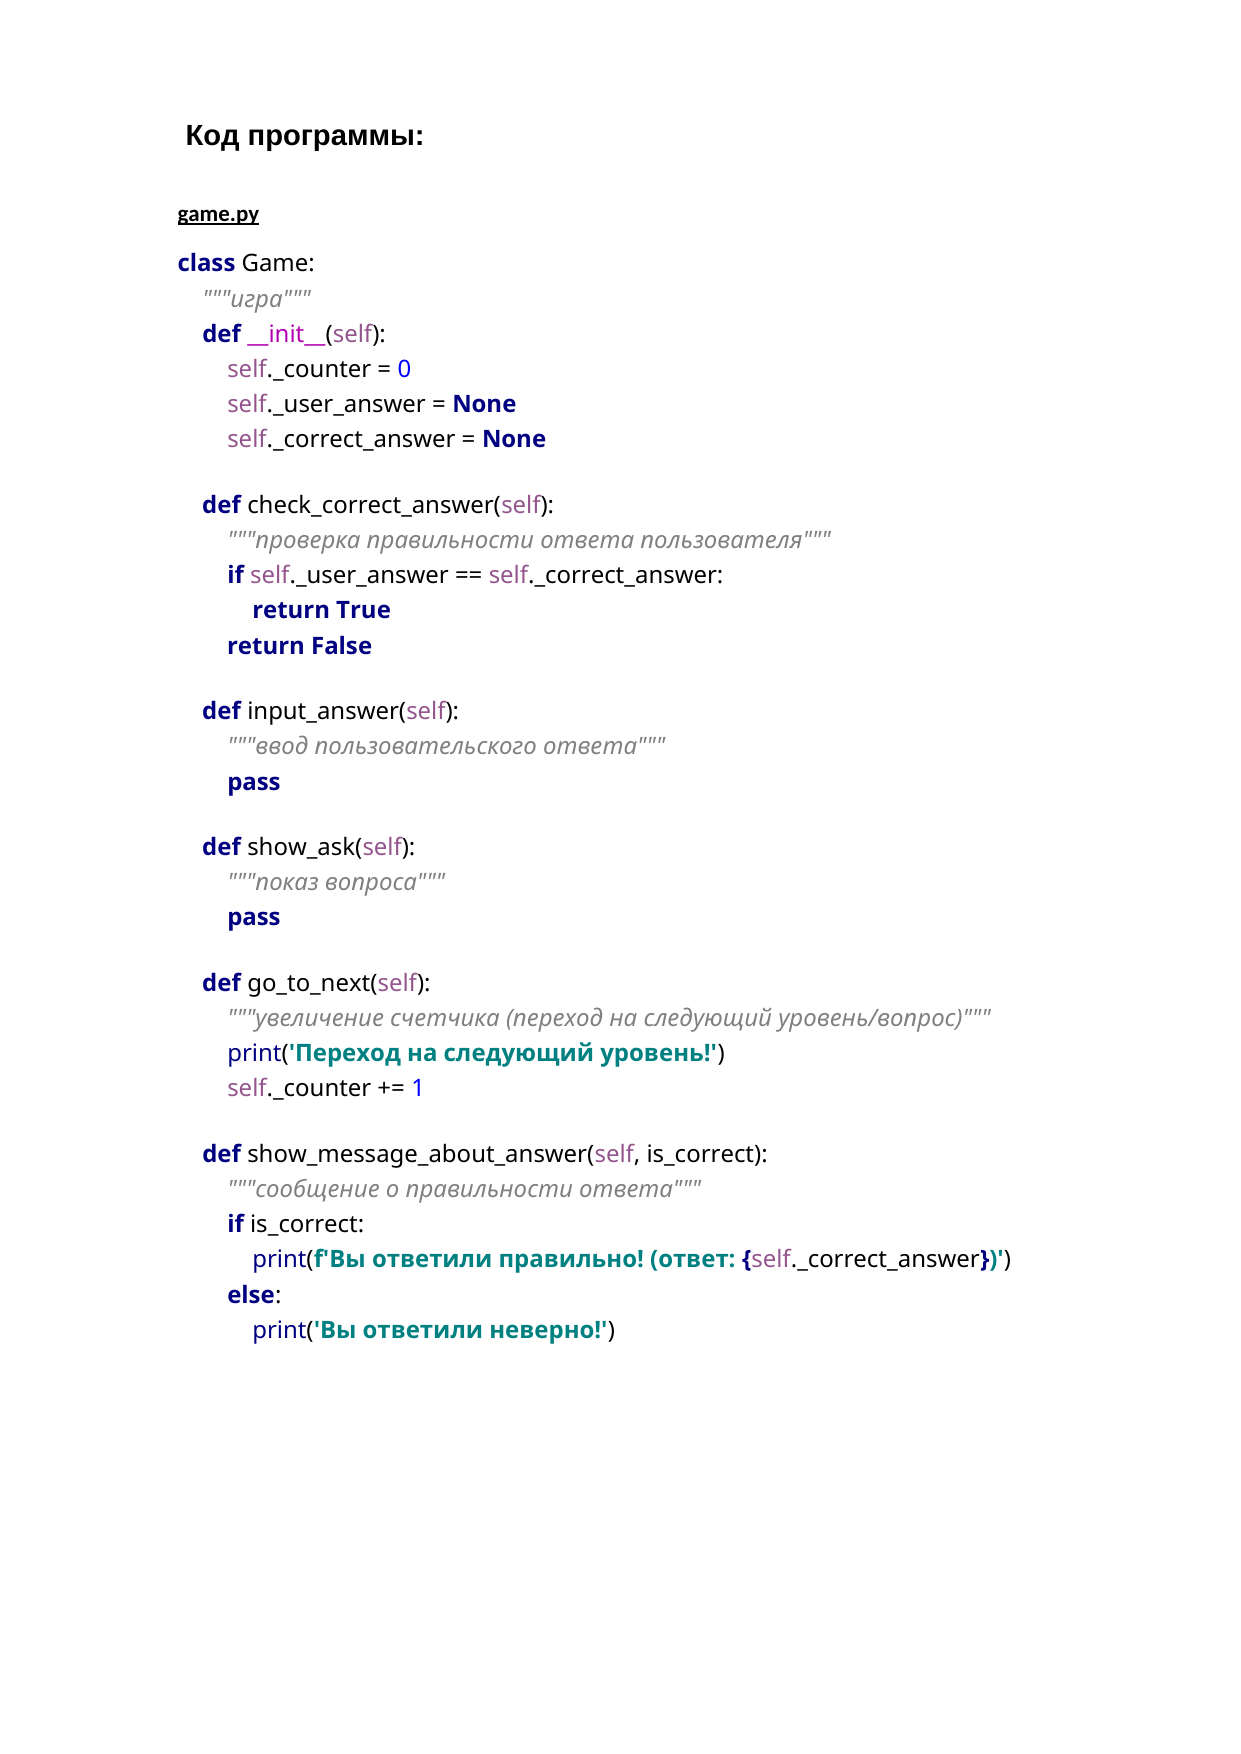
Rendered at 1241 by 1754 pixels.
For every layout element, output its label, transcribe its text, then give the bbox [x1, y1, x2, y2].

text Код программы: [177, 118, 1152, 152]
text class Game: """игра""" def __init__(self): self._counter = 0 self._user_answer = None self._correct_answer = None def check_correct_answer(self): """проверка правильности ответа пользователя""" if self._user_answer == self._correct_answer: return True return False def input_answer(self): """ввод пользовательского ответа""" pass def show_ask(self): """показ вопроса""" pass def go_to_next(self): """увеличение счетчика (переход на следующий уровень/вопрос)""" print('Переход на следующий уровень!') self._counter += 1 def show_message_about_answer(self, is_correct): """сообщение о правильности ответа""" if is_correct: print(f'Вы ответили правильно! (ответ: {self._correct_answer})') else: print('Вы ответили неверно!') [177, 246, 1152, 1345]
text game.py [177, 199, 1152, 227]
